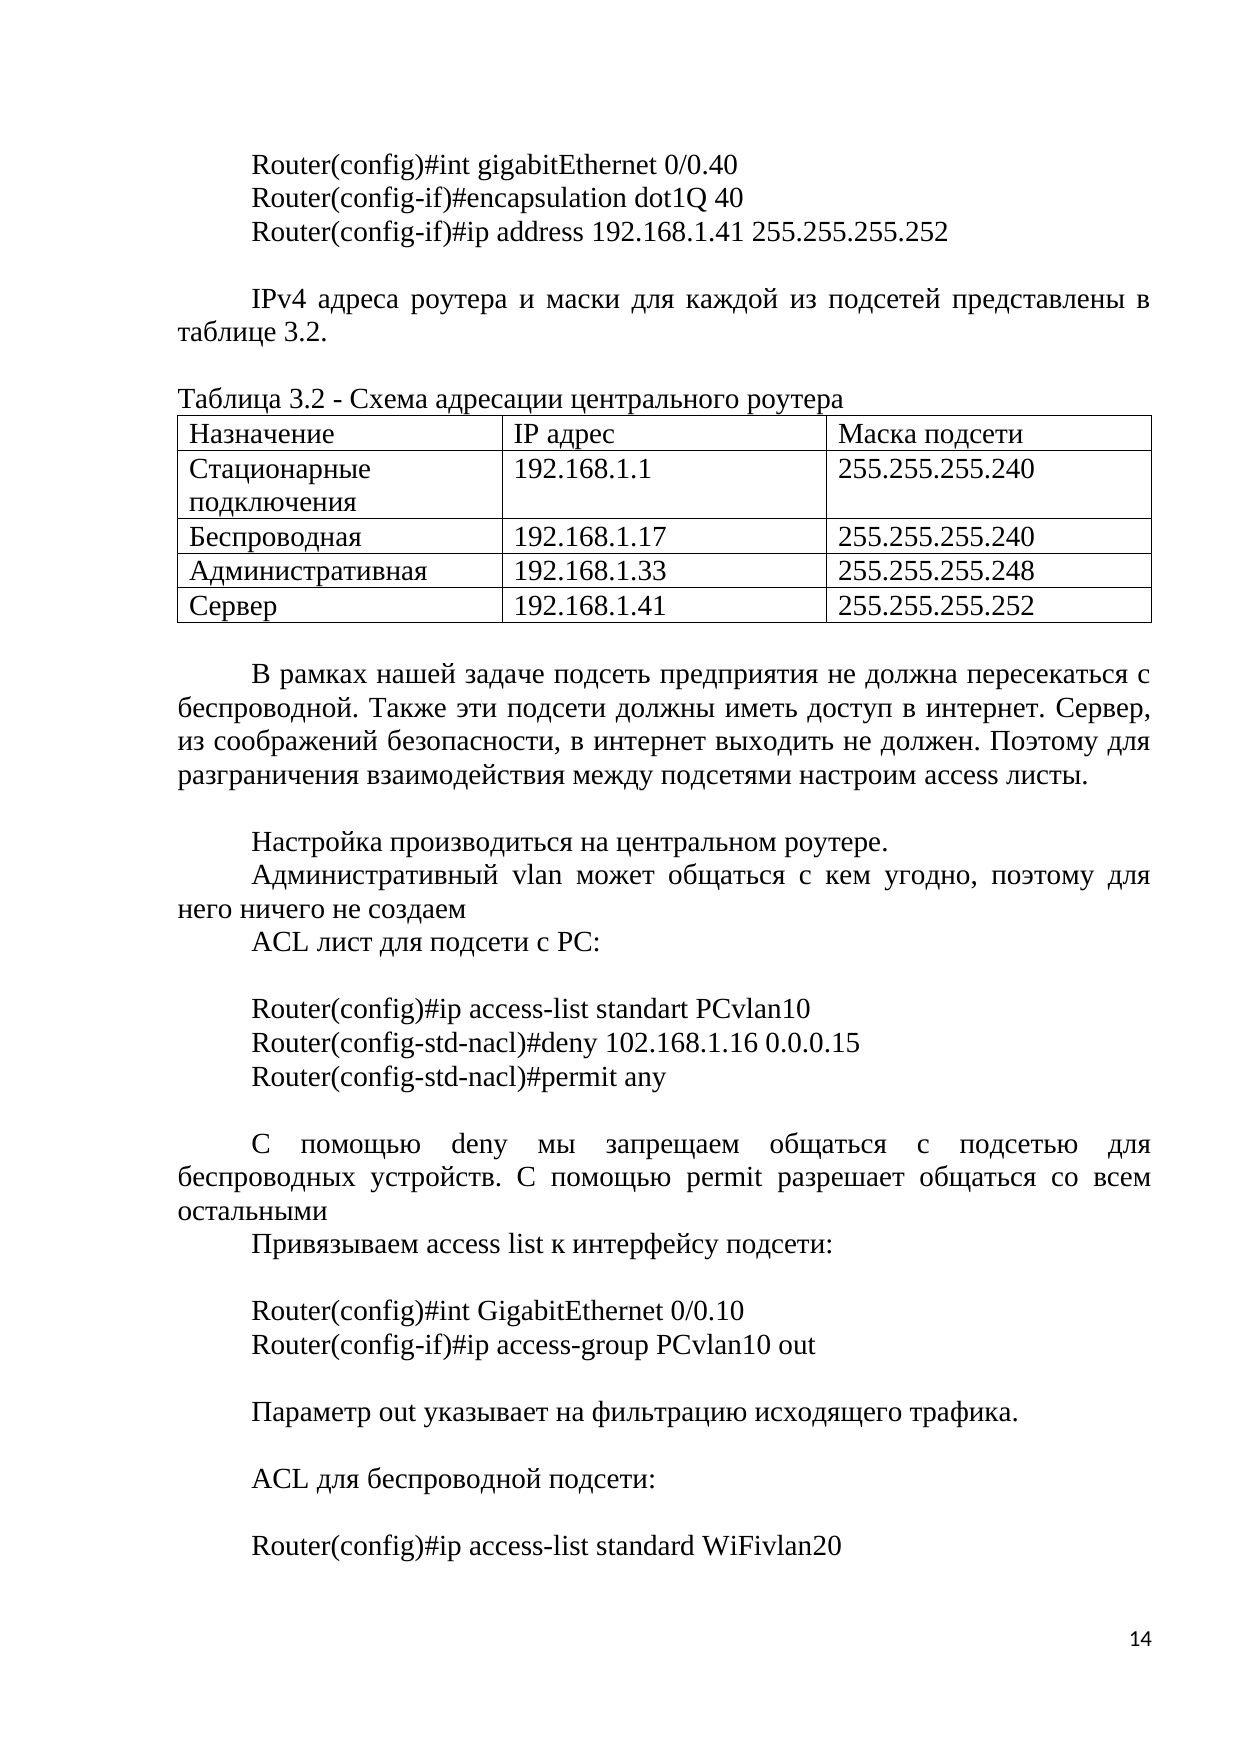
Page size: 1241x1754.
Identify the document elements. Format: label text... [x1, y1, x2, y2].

text Router(config-if)#ip address 192.168.1.41 255.255.255.252 [177, 214, 1152, 247]
text Router(config-std-nacl)#permit any [177, 1059, 1152, 1092]
table_cell 255.255.255.248 [827, 554, 1151, 587]
table_cell 255.255.255.240 [827, 519, 1151, 552]
table_cell Сервер [178, 588, 502, 622]
table_cell 192.168.1.33 [503, 554, 826, 587]
table_cell 192.168.1.41 [503, 588, 826, 622]
table_cell 192.168.1.17 [503, 519, 826, 552]
text Router(config-if)#encapsulation dot1Q 40 [177, 180, 1152, 214]
table_header Маска подсети [827, 416, 1151, 450]
table_cell Административная [178, 554, 502, 587]
text Административный vlan может общаться с кем угодно, поэтому для него ничего не создаем [177, 857, 1152, 924]
text В рамках нашей задаче подсеть предприятия не должна пересекаться с беспроводной. Также эти подсети должны иметь доступ в интернет. Сервер, из соображений безопасности, в интернет выходить не должен. Поэтому для разграничения взаимодействия между подсетями настроим access листы. [177, 656, 1152, 790]
text Router(config)#ip access-list standart PCvlan10 [177, 992, 1152, 1025]
table_header Назначение [178, 416, 502, 450]
text Настройка производиться на центральном роутере. [177, 824, 1152, 857]
text IPv4 адреса роутера и маски для каждой из подсетей представлены в таблице 3.2. [177, 281, 1152, 348]
text Привязываем access list к интерфейсу подсети: [177, 1226, 1152, 1260]
text ACL лист для подсети с PC: [177, 924, 1152, 958]
text Таблица 3.2 - Схема адресации центрального роутера [177, 382, 1152, 415]
text Router(config-std-nacl)#deny 102.168.1.16 0.0.0.15 [177, 1025, 1152, 1059]
text Router(config)#ip access-list standard WiFivlan20 [177, 1528, 1152, 1562]
table_cell Беспроводная [178, 519, 502, 552]
text Параметр out указывает на фильтрацию исходящего трафика. [177, 1394, 1152, 1428]
text Router(config-if)#ip access-group PCvlan10 out [177, 1327, 1152, 1361]
text Router(config)#int gigabitEthernet 0/0.40 [177, 147, 1152, 180]
text ACL для беспроводной подсети: [177, 1461, 1152, 1495]
table_cell 255.255.255.252 [827, 588, 1151, 622]
table_cell Стационарные подключения [178, 451, 502, 518]
table_header IP адрес [503, 416, 826, 450]
text Router(config)#int GigabitEthernet 0/0.10 [177, 1293, 1152, 1327]
text С помощью deny мы запрещаем общаться с подсетью для беспроводных устройств. С помощью permit разрешает общаться со всем остальными [177, 1126, 1152, 1226]
table_cell 255.255.255.240 [827, 451, 1151, 518]
table_cell 192.168.1.1 [503, 451, 826, 518]
